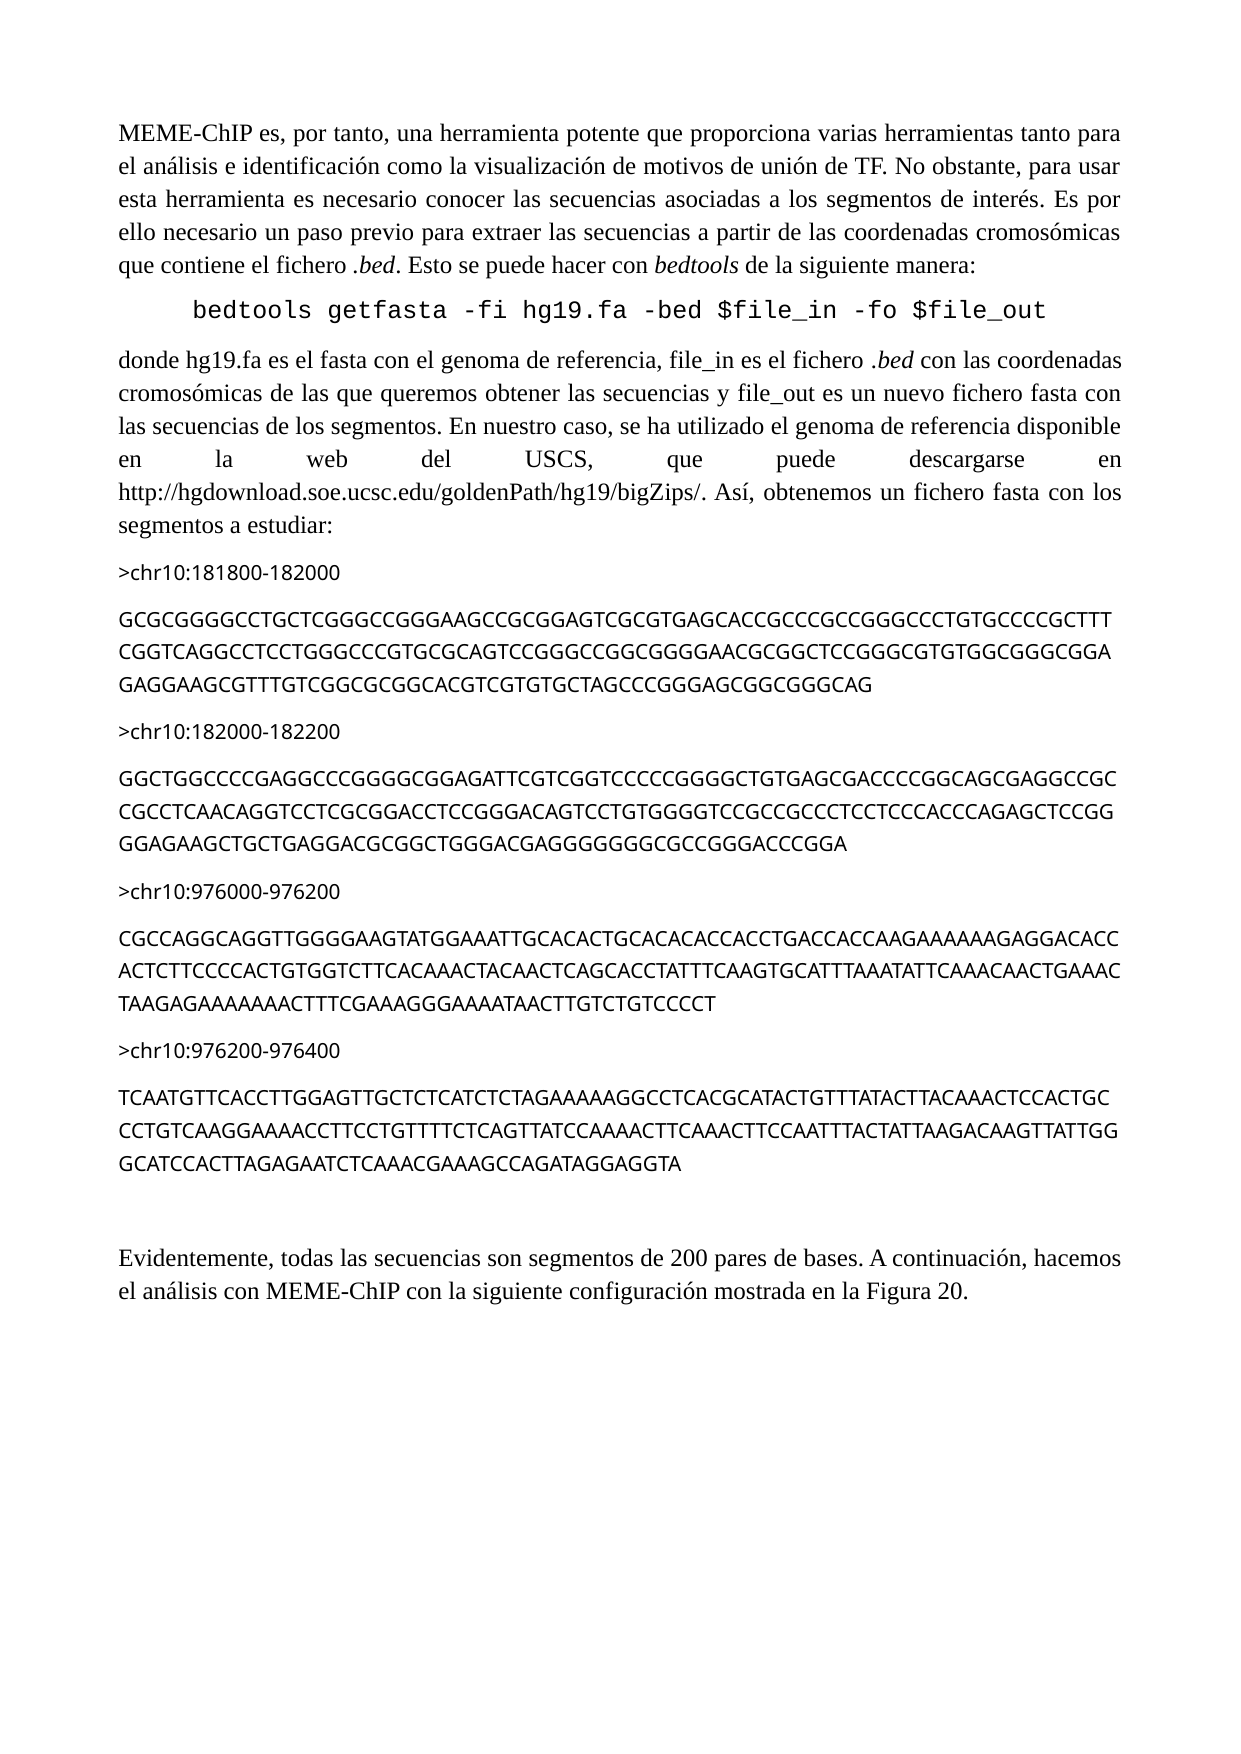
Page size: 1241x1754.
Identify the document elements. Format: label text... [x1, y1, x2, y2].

text >chr10:976000-976200 [118, 877, 1122, 905]
text GCGCGGGGCCTGCTCGGGCCGGGAAGCCGCGGAGTCGCGTGAGCACCGCCCGCCGGGCCCTGTGCCCCGCTTTCGGTCAGGCCTCCTGGGCCCGTGCGCAGTCCGGGCCGGCGGGGAACGCGGCTCCGGGCGTGTGGCGGGCGGAGAGGAAGCGTTTGTCGGCGCGGCACGTCGTGTGCTAGCCCGGGAGCGGCGGGCAG [118, 605, 1122, 698]
text >chr10:182000-182200 [118, 717, 1122, 746]
text bedtools getfasta -fi hg19.fa -bed $file_in -fo $file_out [118, 298, 1122, 326]
text donde hg19.fa es el fasta con el genoma de referencia, file_in es el fichero .bed con las coordenadas cromosómicas de las que queremos obtener las secuencias y file_out es un nuevo fichero fasta con las secuencias de los segmentos. En nuestro caso, se ha utilizado el genoma de referencia disponible en la web del USCS, que puede descargarse en http://hgdownload.soe.ucsc.edu/goldenPath/hg19/bigZips/. Así, obtenemos un fichero fasta con los segmentos a estudiar: [118, 345, 1122, 539]
text TCAATGTTCACCTTGGAGTTGCTCTCATCTCTAGAAAAAGGCCTCACGCATACTGTTTATACTTACAAACTCCACTGCCCTGTCAAGGAAAACCTTCCTGTTTTCTCAGTTATCCAAAACTTCAAACTTCCAATTTACTATTAAGACAAGTTATTGGGCATCCACTTAGAGAATCTCAAACGAAAGCCAGATAGGAGGTA [118, 1083, 1122, 1177]
text MEME-ChIP es, por tanto, una herramienta potente que proporciona varias herramientas tanto para el análisis e identificación como la visualización de motivos de unión de TF. No obstante, para usar esta herramienta es necesario conocer las secuencias asociadas a los segmentos de interés. Es por ello necesario un paso previo para extraer las secuencias a partir de las coordenadas cromosómicas que contiene el fichero .bed. Esto se puede hacer con bedtools de la siguiente manera: [118, 118, 1122, 279]
text >chr10:181800-182000 [118, 558, 1122, 586]
text >chr10:976200-976400 [118, 1036, 1122, 1065]
text Evidentemente, todas las secuencias son segmentos de 200 pares de bases. A continuación, hacemos el análisis con MEME-ChIP con la siguiente configuración mostrada en la Figura 20. [118, 1243, 1122, 1305]
text CGCCAGGCAGGTTGGGGAAGTATGGAAATTGCACACTGCACACACCACCTGACCACCAAGAAAAAAGAGGACACCACTCTTCCCCACTGTGGTCTTCACAAACTACAACTCAGCACCTATTTCAAGTGCATTTAAATATTCAAACAACTGAAACTAAGAGAAAAAAACTTTCGAAAGGGAAAATAACTTGTCTGTCCCCT [118, 924, 1122, 1018]
text GGCTGGCCCCGAGGCCCGGGGCGGAGATTCGTCGGTCCCCCGGGGCTGTGAGCGACCCCGGCAGCGAGGCCGCCGCCTCAACAGGTCCTCGCGGACCTCCGGGACAGTCCTGTGGGGTCCGCCGCCCTCCTCCCACCCAGAGCTCCGGGGAGAAGCTGCTGAGGACGCGGCTGGGACGAGGGGGGGCGCCGGGACCCGGA [118, 764, 1122, 858]
